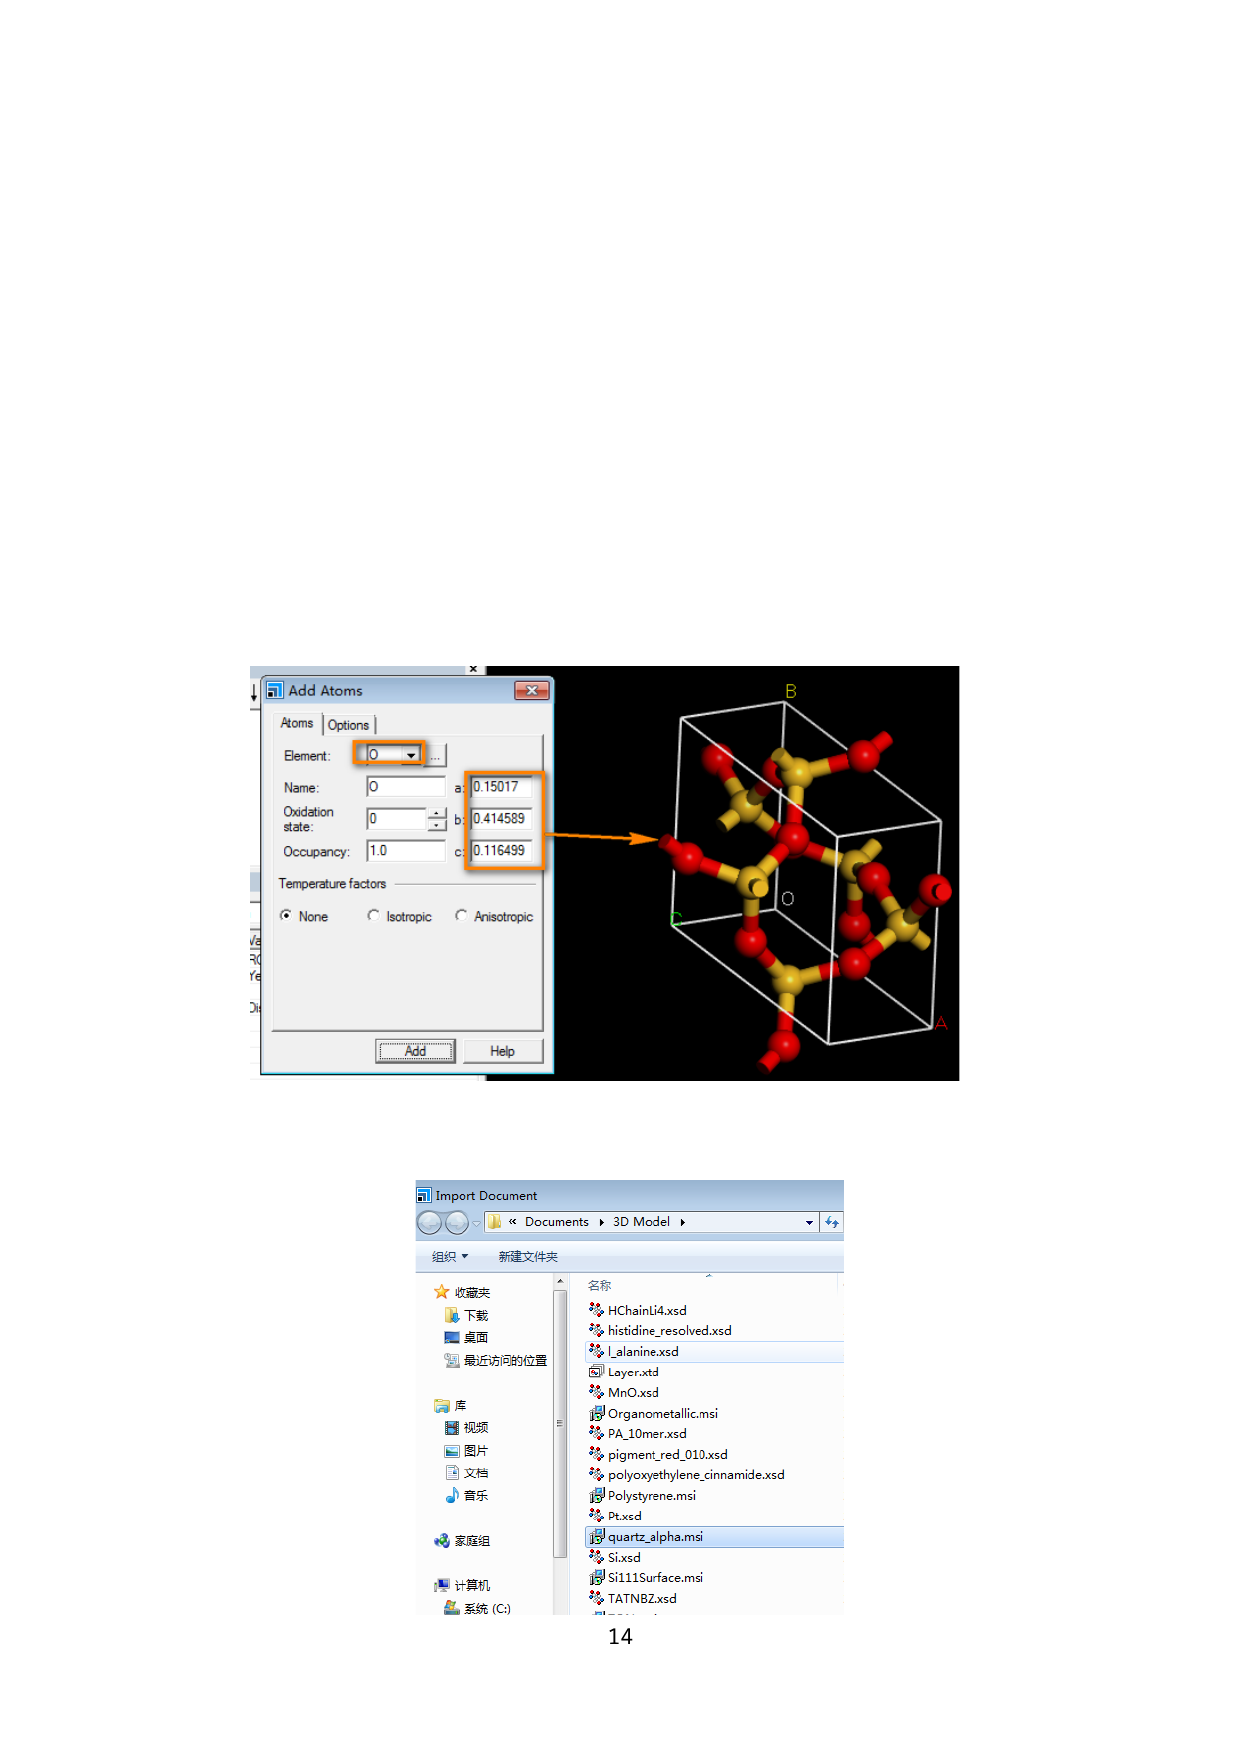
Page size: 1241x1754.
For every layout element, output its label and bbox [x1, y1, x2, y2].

picture [250, 666, 960, 1081]
picture [415, 1180, 844, 1615]
